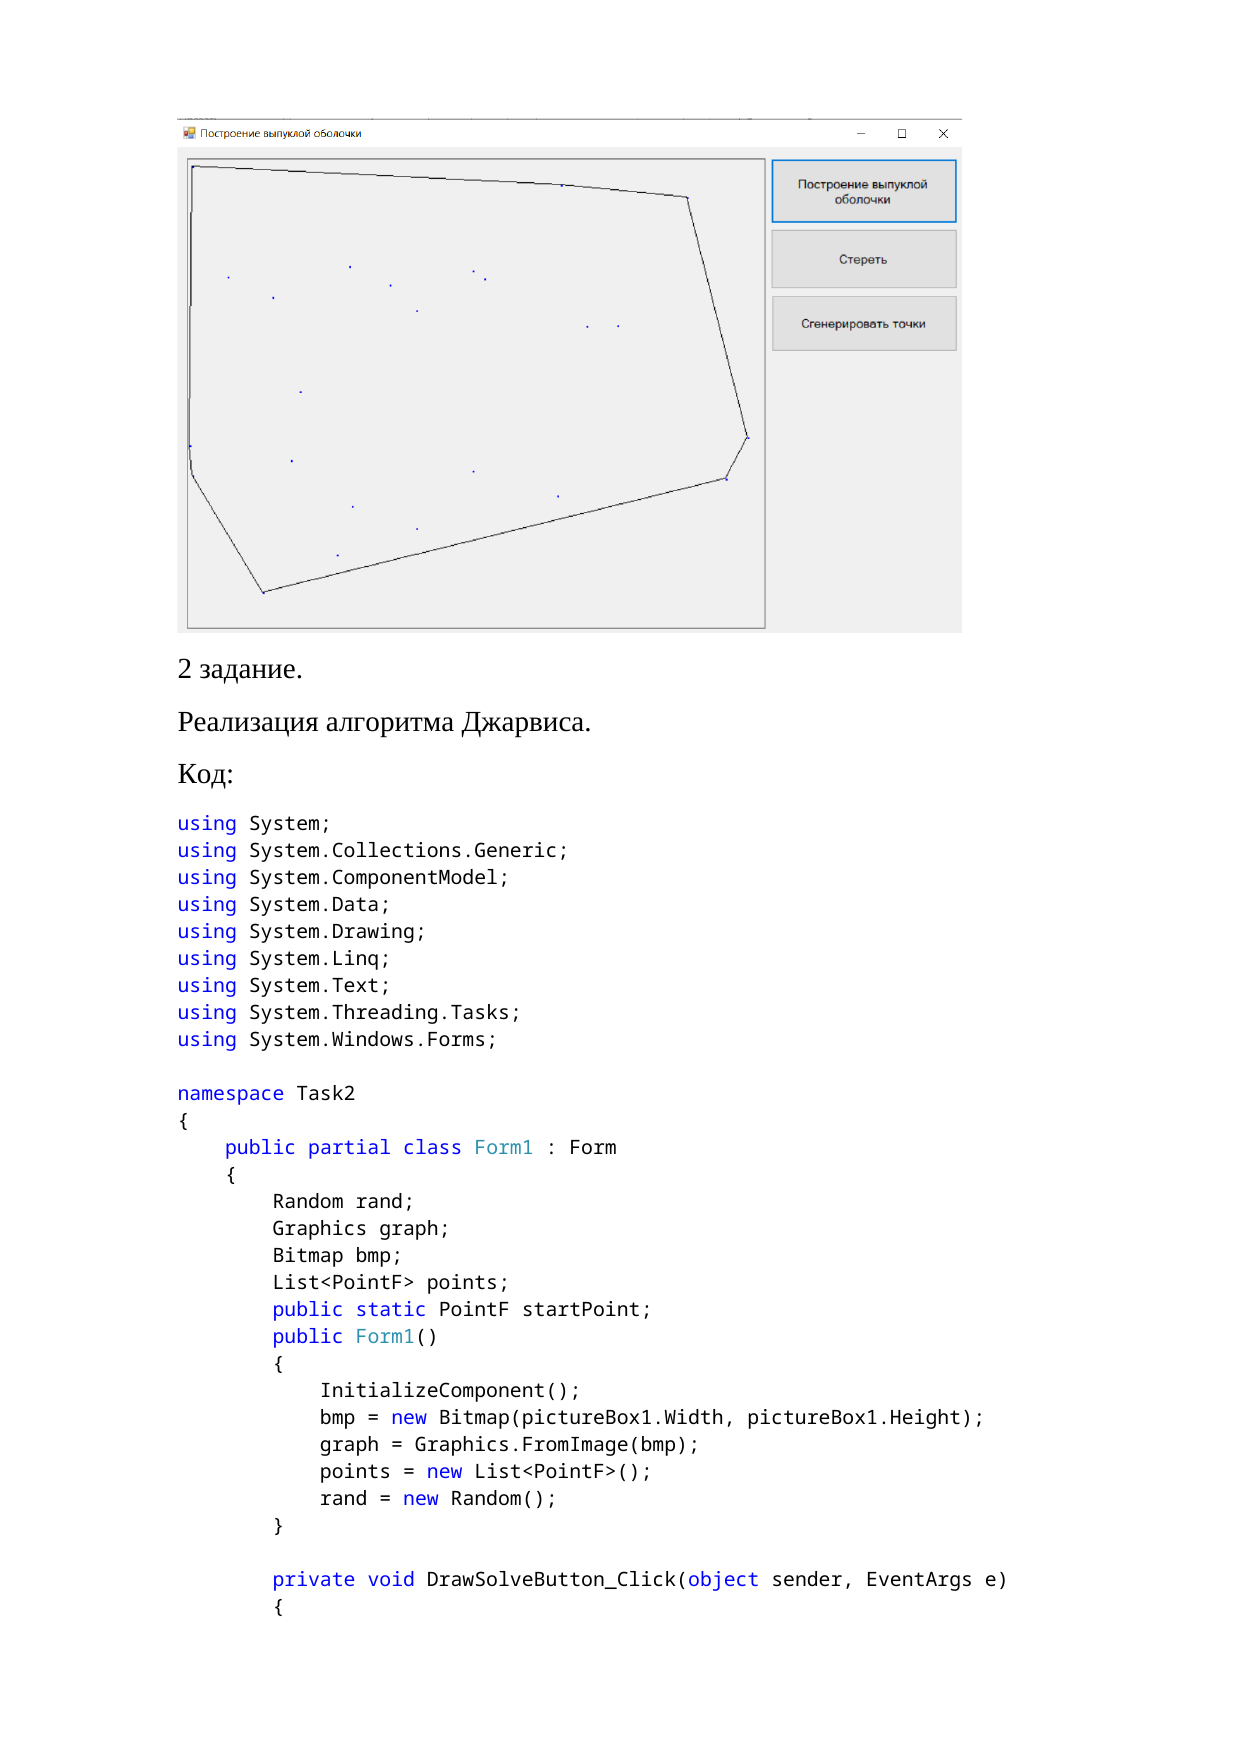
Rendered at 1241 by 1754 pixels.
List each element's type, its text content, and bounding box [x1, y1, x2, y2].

text { [177, 1160, 1152, 1187]
text using System; [177, 809, 1152, 836]
picture [177, 118, 963, 633]
text Код: [177, 757, 1152, 790]
text { [177, 1592, 1152, 1619]
text graph = Graphics.FromImage(bmp); [177, 1430, 1152, 1457]
text using System.Collections.Generic; [177, 836, 1152, 863]
text namespace Task2 [177, 1079, 1152, 1106]
text bmp = new Bitmap(pictureBox1.Width, pictureBox1.Height); [177, 1403, 1152, 1430]
text using System.Windows.Forms; [177, 1025, 1152, 1052]
text 2 задание. [177, 651, 1152, 684]
text points = new List<PointF>(); [177, 1457, 1152, 1484]
text List<PointF> points; [177, 1268, 1152, 1295]
text using System.ComponentModel; [177, 863, 1152, 890]
text Graphics graph; [177, 1214, 1152, 1241]
text Bitmap bmp; [177, 1241, 1152, 1268]
text rand = new Random(); [177, 1484, 1152, 1511]
text using System.Drawing; [177, 917, 1152, 944]
text public Form1() [177, 1322, 1152, 1349]
text public static PointF startPoint; [177, 1295, 1152, 1322]
text { [177, 1106, 1152, 1133]
text Random rand; [177, 1187, 1152, 1214]
text private void DrawSolveButton_Click(object sender, EventArgs e) [177, 1565, 1152, 1592]
text using System.Text; [177, 971, 1152, 998]
text using System.Threading.Tasks; [177, 998, 1152, 1025]
text using System.Linq; [177, 944, 1152, 971]
text { [177, 1349, 1152, 1376]
text } [177, 1511, 1152, 1538]
text InitializeComponent(); [177, 1376, 1152, 1403]
text public partial class Form1 : Form [177, 1133, 1152, 1160]
text Реализация алгоритма Джарвиса. [177, 704, 1152, 737]
text using System.Data; [177, 890, 1152, 917]
